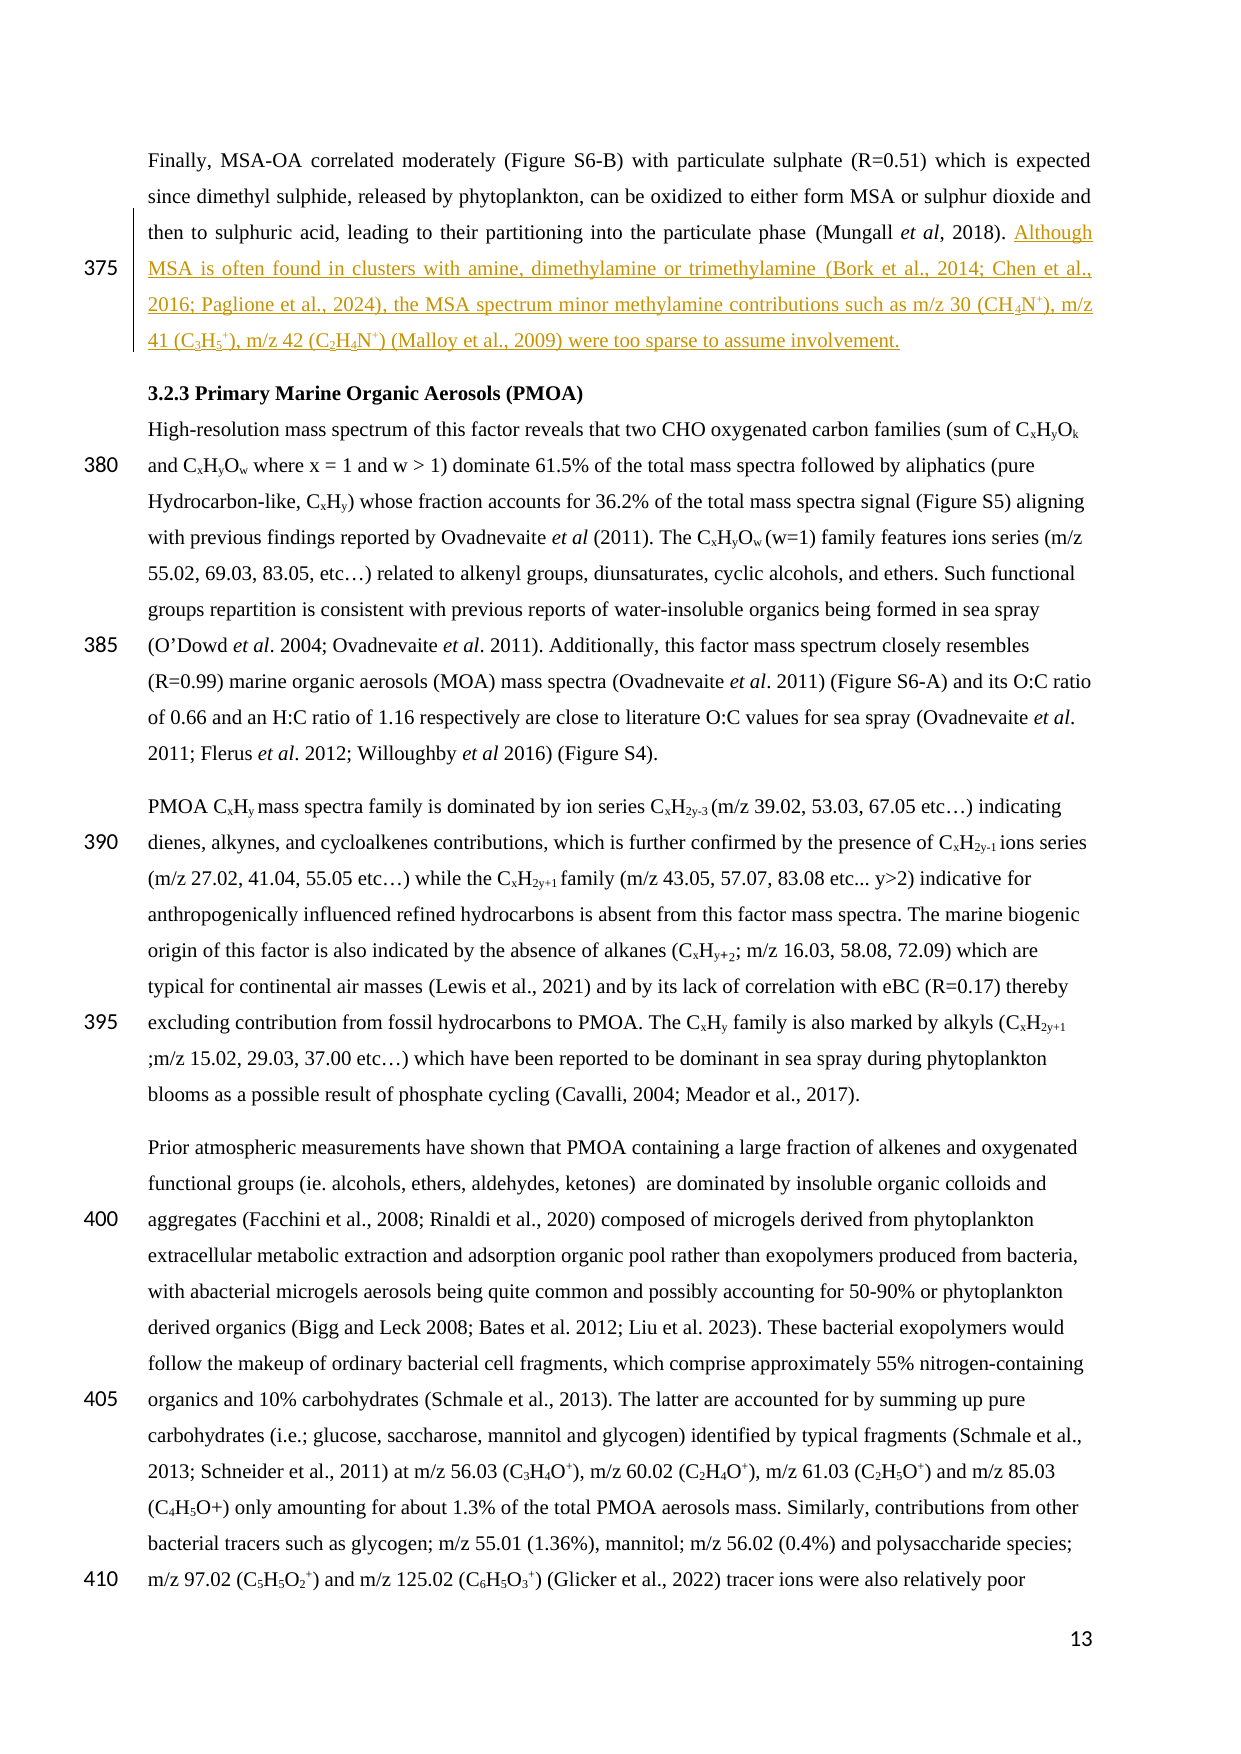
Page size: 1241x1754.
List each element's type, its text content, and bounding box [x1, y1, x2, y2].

text PMOA CxHy mass spectra family is dominated by ion series CxH2y‐3 (m/z 39.02, 53.03, 67.05 etc…) indicating dienes, alkynes, and cycloalkenes contributions, which is further confirmed by the presence of CxH2y‐1 ions series (m/z 27.02, 41.04, 55.05 etc…) while the CxH2y+1 family (m/z 43.05, 57.07, 83.08 etc... y>2) indicative for anthropogenically influenced refined hydrocarbons is absent from this factor mass spectra. The marine biogenic origin of this factor is also indicated by the absence of alkanes (CxHy₊₂; m/z 16.03, 58.08, 72.09) which are typical for continental air masses (Lewis et al., 2021) and by its lack of correlation with eBC (R=0.17) thereby excluding contribution from fossil hydrocarbons to PMOA. The CxHy family is also marked by alkyls (CxH2y+1 ;m/z 15.02, 29.03, 37.00 etc…) which have been reported to be dominant in sea spray during phytoplankton blooms as a possible result of phosphate cycling (Cavalli, 2004; Meador et al., 2017). [148, 794, 1092, 1106]
text Finally, MSA-OA correlated moderately (Figure S6-B) with particulate sulphate (R=0.51) which is expected since dimethyl sulphide, released by phytoplankton, can be oxidized to either form MSA or sulphur dioxide and then to sulphuric acid, leading to their partitioning into the particulate phase (Mungall et al, 2018). [148, 148, 1092, 277]
text Finally, MSA-OA correlated moderately (Figure S6-B) with particulate sulphate (R=0.51) which is expected since dimethyl sulphide, released by phytoplankton, can be oxidized to either form MSA or sulphur dioxide and then to sulphuric acid, leading to their partitioning into the particulate phase (Mungall et al, 2018). [148, 278, 1092, 352]
text High-resolution mass spectrum of this factor reveals that two CHO oxygenated carbon families (sum of CxHyOk and CxHyOw where x = 1 and w > 1) dominate 61.5% of the total mass spectra followed by aliphatics (pure Hydrocarbon‐like, CxHy) whose fraction accounts for 36.2% of the total mass spectra signal (Figure S5) aligning with previous findings reported by Ovadnevaite et al (2011). The CxHyOw (w=1) family features ions series (m/z 55.02, 69.03, 83.05, etc…) related to alkenyl groups, diunsaturates, cyclic alcohols, and ethers. Such functional groups repartition is consistent with previous reports of water-insoluble organics being formed in sea spray (O’Dowd et al. 2004; Ovadnevaite et al. 2011). Additionally, this factor mass spectrum closely resembles (R=0.99) marine organic aerosols (MOA) mass spectra (Ovadnevaite et al. 2011) (Figure S6-A) and its O:C ratio of 0.66 and an H:C ratio of 1.16 respectively are close to literature O:C values for sea spray (Ovadnevaite et al. 2011; Flerus et al. 2012; Willoughby et al 2016) (Figure S4). [148, 417, 1092, 765]
subtitle 3.2.3 Primary Marine Organic Aerosols (PMOA) [148, 381, 1092, 405]
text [148, 1135, 1092, 1591]
